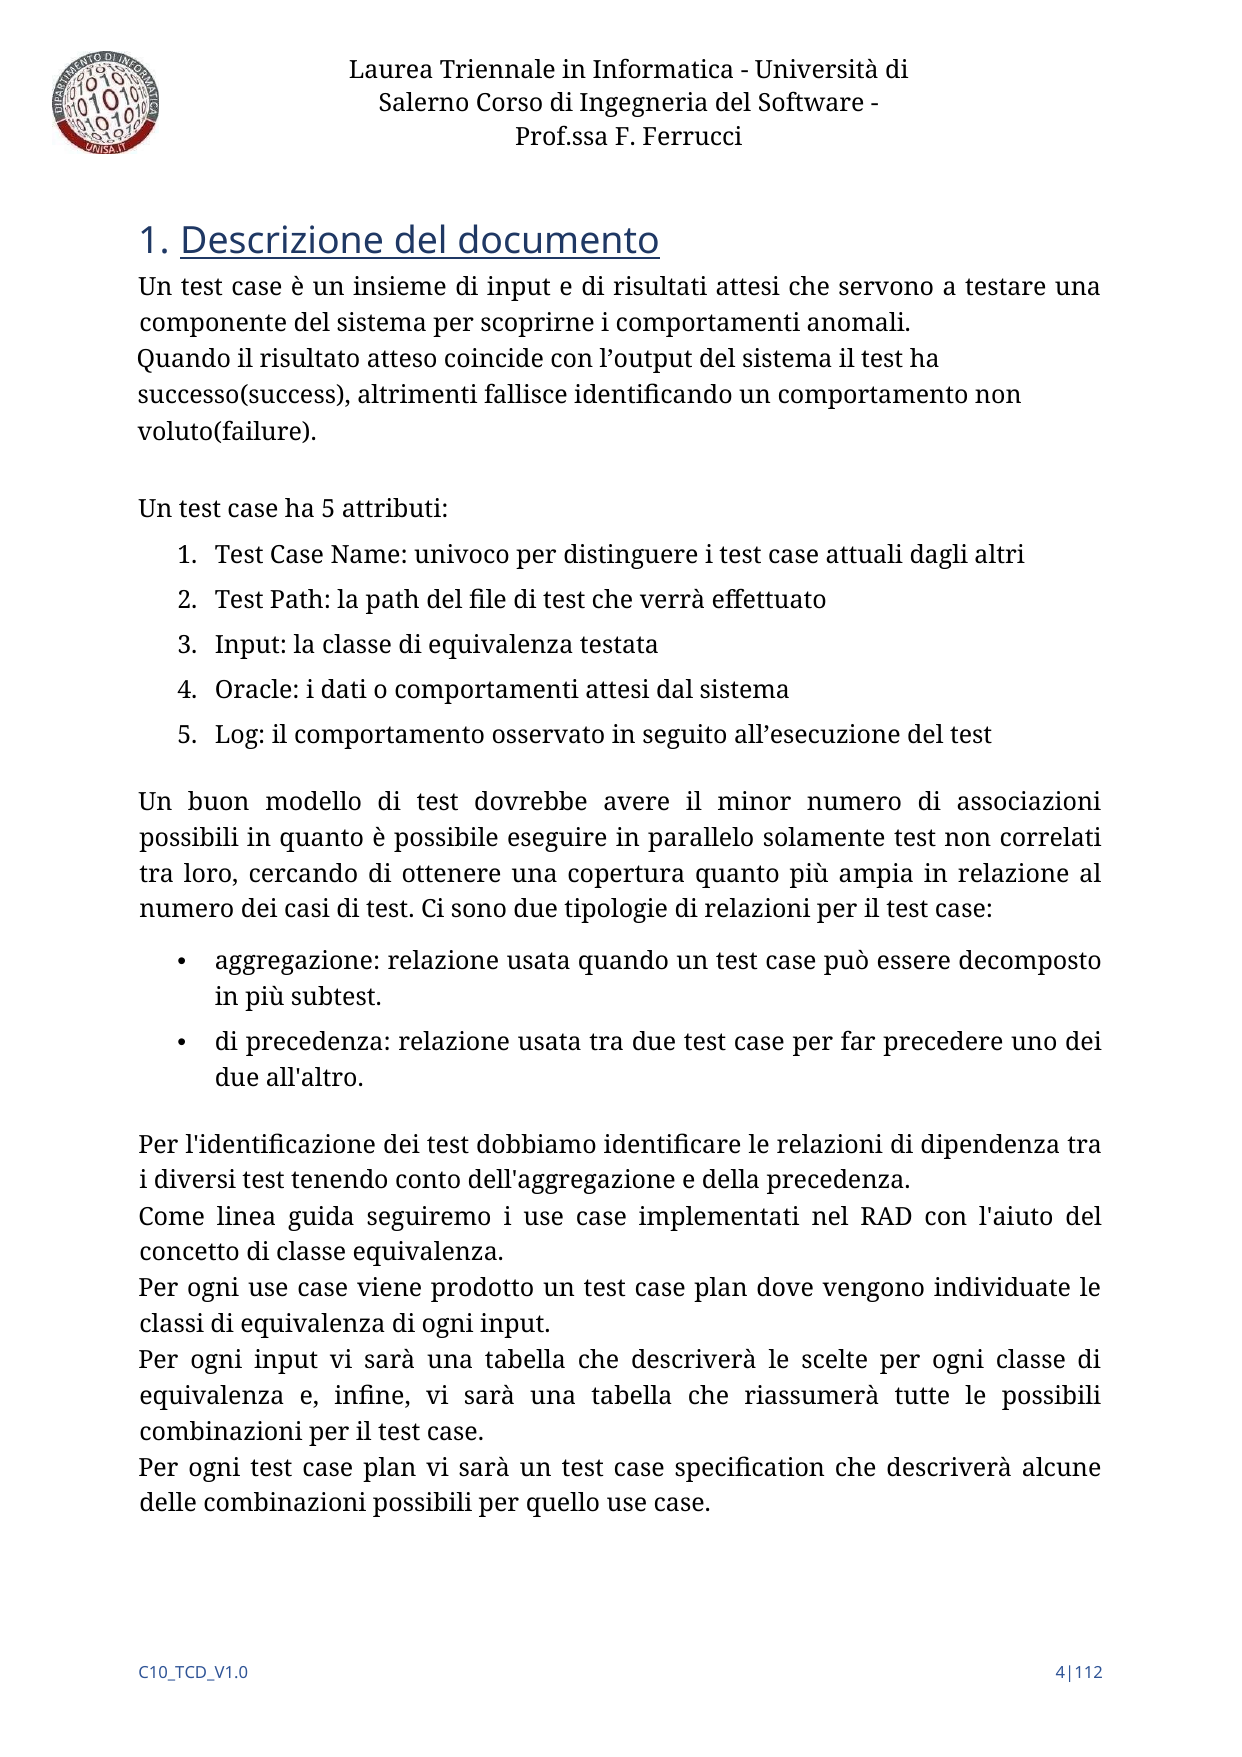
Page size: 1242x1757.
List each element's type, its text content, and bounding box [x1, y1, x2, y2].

list di precedenza: relazione usata tra due test case per far precedere uno dei due all'altro. [177, 1024, 1103, 1094]
text Per ogni input vi sarà una tabella che descriverà le scelte per ogni classe di equivalenza e, infine, vi sarà una tabella che riassumerà tutte le possibili combinazioni per il test case. [138, 1342, 1103, 1447]
text Per ogni test case plan vi sarà un test case specification che descriverà alcune delle combinazioni possibili per quello use case. [138, 1449, 1103, 1519]
subtitle 1. Descrizione del documento [138, 214, 1103, 265]
text Un test case è un insieme di input e di risultati attesi che servono a testare una componente del sistema per scoprirne i comportamenti anomali. [138, 269, 1103, 338]
list Test Case Name: univoco per distinguere i test case attuali dagli altri [177, 536, 1103, 571]
list Input: la classe di equivalenza testata [177, 627, 1103, 661]
list Log: il comportamento osservato in seguito all’esecuzione del test [177, 717, 1103, 751]
text Per ogni use case viene prodotto un test case plan dove vengono individuate le classi di equivalenza di ogni input. [138, 1270, 1103, 1340]
text Come linea guida seguiremo i use case implementati nel RAD con l'aiuto del concetto di classe equivalenza. [138, 1198, 1103, 1268]
text Un test case ha 5 attributi: [138, 491, 1103, 525]
text Per l'identificazione dei test dobbiamo identificare le relazioni di dipendenza tra i diversi test tenendo conto dell'aggregazione e della precedenza. [138, 1126, 1103, 1196]
picture [52, 51, 159, 162]
list Test Path: la path del file di test che verrà effettuato [177, 582, 1103, 616]
text Un buon modello di test dovrebbe avere il minor numero di associazioni possibili in quanto è possibile eseguire in parallelo solamente test non correlati tra loro, cercando di ottenere una copertura quanto più ampia in relazione al numero dei casi di test. Ci sono due tipologie di relazioni per il test case: [138, 784, 1103, 925]
list Oracle: i dati o comportamenti attesi dal sistema [177, 671, 1103, 705]
text Quando il risultato atteso coincide con l’output del sistema il test ha successo(success), altrimenti fallisce identificando un comportamento non voluto(failure). [136, 341, 1103, 447]
list aggregazione: relazione usata quando un test case può essere decomposto in più subtest. [177, 943, 1103, 1013]
